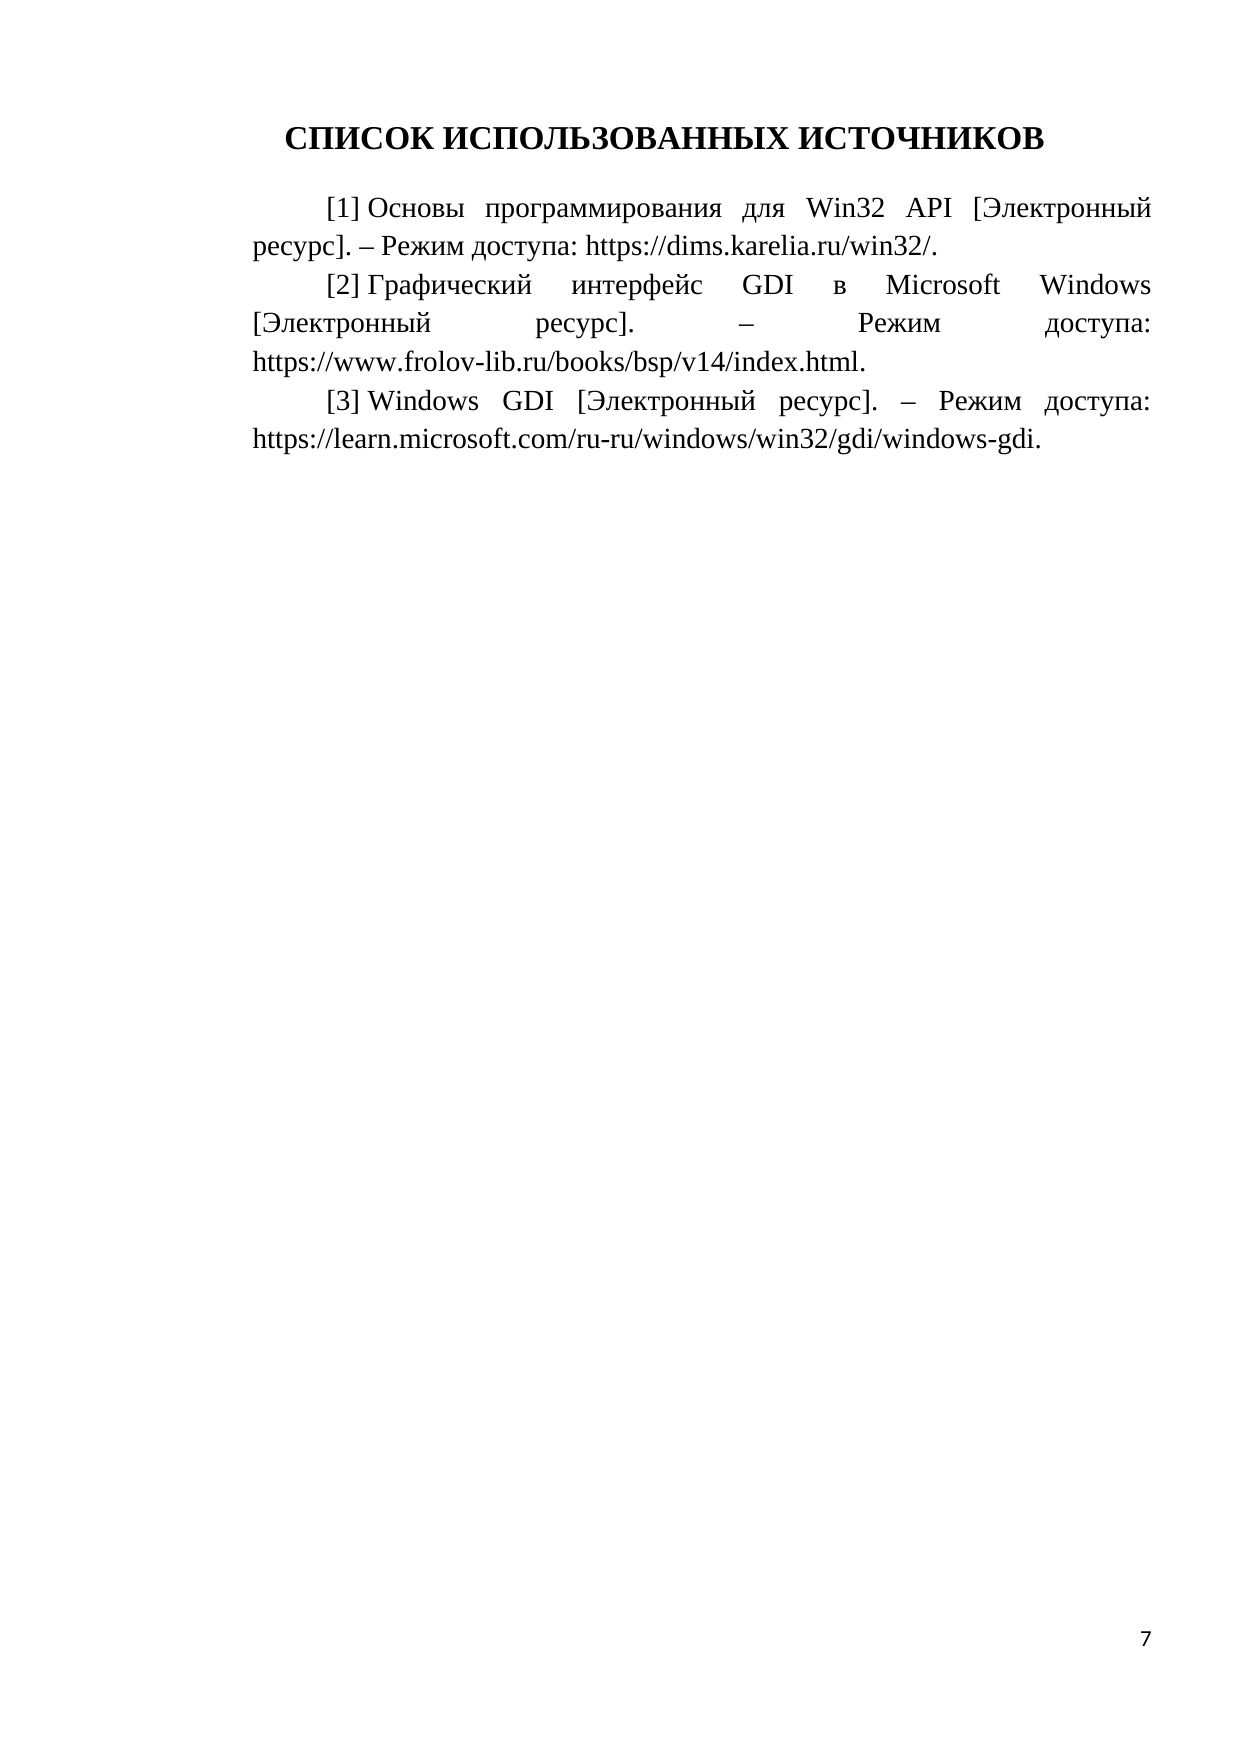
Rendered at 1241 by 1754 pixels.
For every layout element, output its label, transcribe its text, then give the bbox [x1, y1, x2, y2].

list Графический интерфейс GDI в Microsoft Windows [Электронный ресурс]. – Режим доступа: https://www.frolov-lib.ru/books/bsp/v14/index.html. [252, 267, 1152, 378]
subtitle СПИСОК ИСПОЛЬЗОВАННЫХ ИСТОЧНИКОВ [177, 118, 1152, 156]
list Основы программирования для Win32 API [Электронный ресурс]. – Режим доступа: https://dims.karelia.ru/win32/. [252, 190, 1152, 262]
list Windows GDI [Электронный ресурс]. – Режим доступа: https://learn.microsoft.com/ru-ru/windows/win32/gdi/windows-gdi. [252, 383, 1152, 455]
